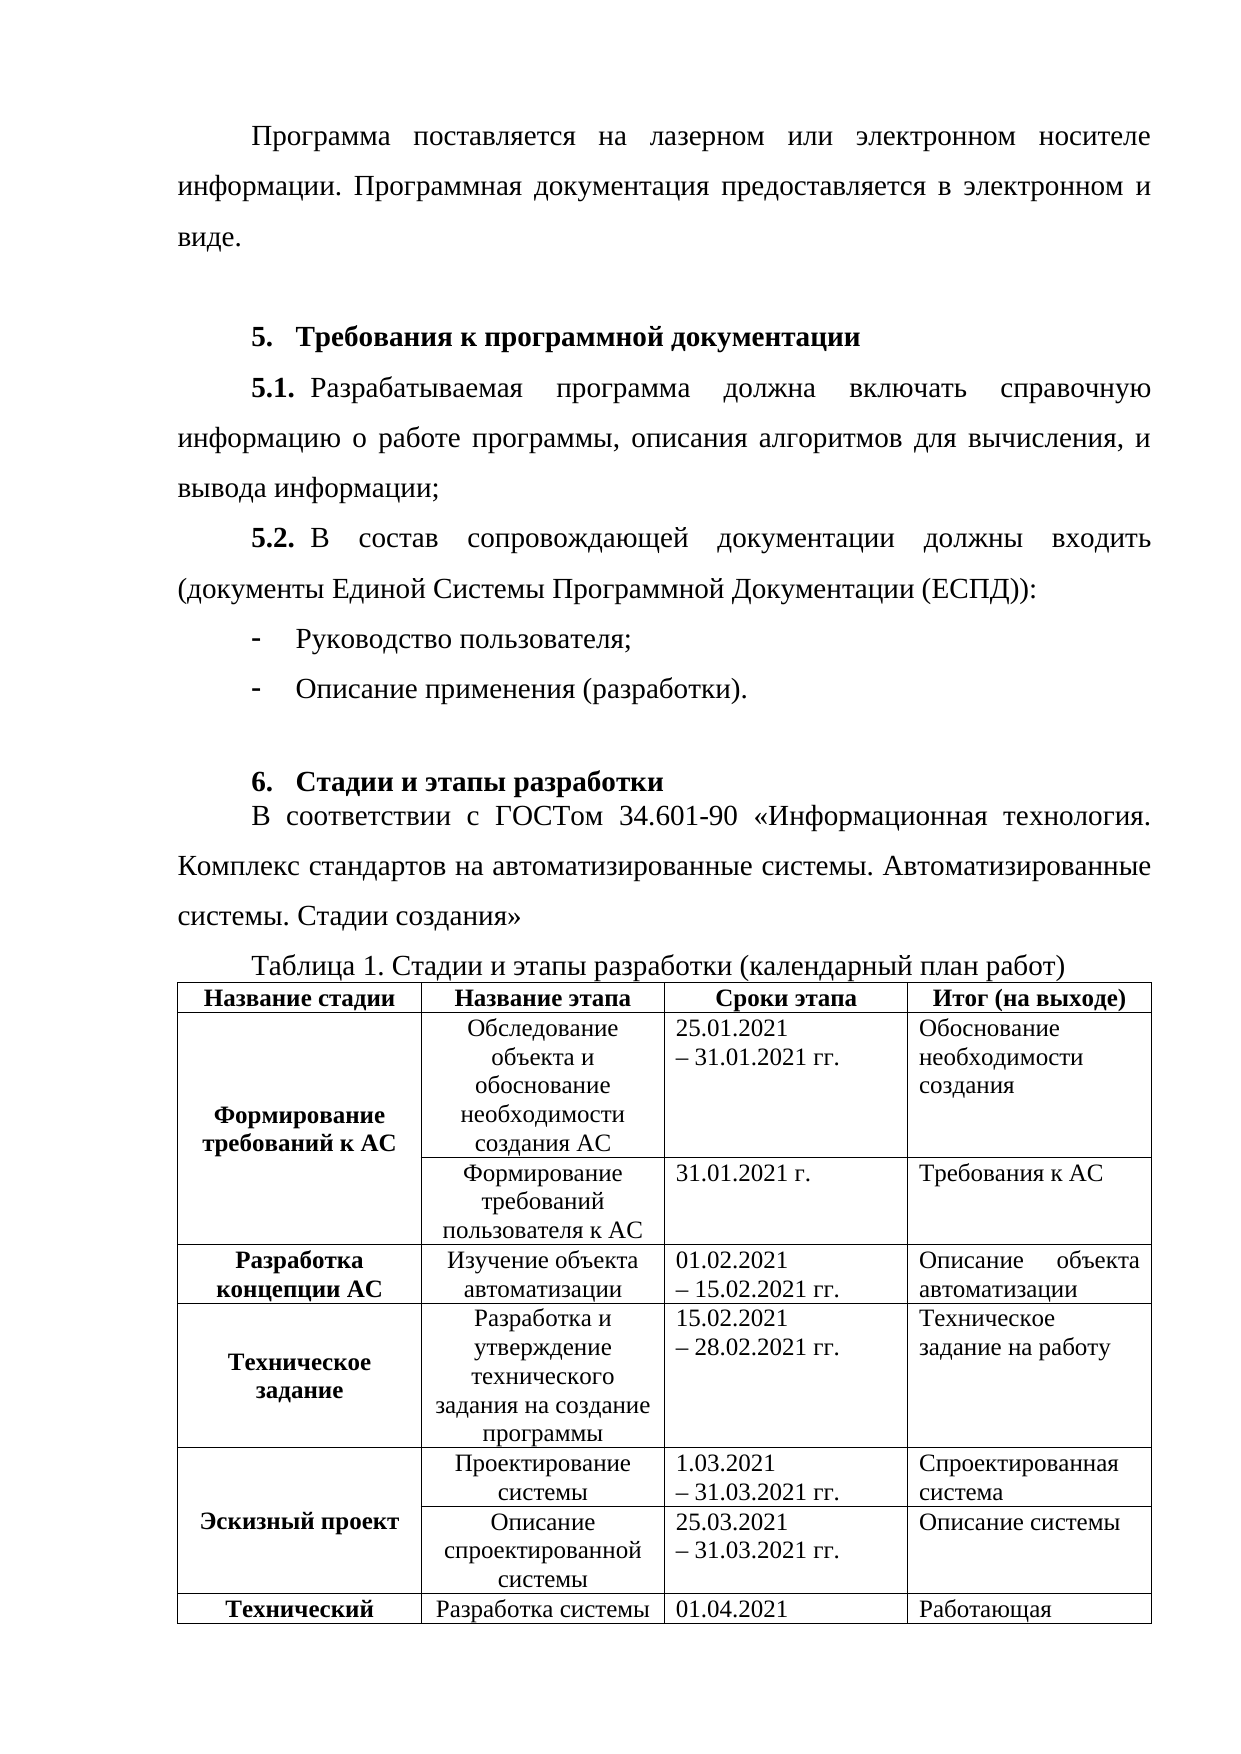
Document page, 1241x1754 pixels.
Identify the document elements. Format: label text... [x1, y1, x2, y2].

list Разрабатываемая программа должна включать справочную информацию о работе программы, описания алгоритмов для вычисления, и вывода информации; [177, 370, 1152, 504]
table_cell Формирование требований пользователя к АС [422, 1158, 664, 1244]
table_cell Описание объекта автоматизации [908, 1245, 1151, 1302]
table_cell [665, 1594, 907, 1623]
table_cell 01.02.2021 – 15.02.2021 гг. [665, 1245, 907, 1302]
table_cell Техническое задание [178, 1304, 421, 1447]
table_cell Формирование требований к АС [178, 1013, 421, 1244]
table_cell Разработка концепции АС [178, 1245, 421, 1302]
table_header Название этапа [422, 983, 664, 1012]
table_cell 25.03.2021 – 31.03.2021 гг. [665, 1507, 907, 1593]
list В состав сопровождающей документации должны входить (документы Единой Системы Программной Документации (ЕСПД)): [177, 521, 1152, 604]
table_cell 1.03.2021 – 31.03.2021 гг. [665, 1448, 907, 1506]
table_cell Обследование объекта и обоснование необходимости создания АС [422, 1013, 664, 1157]
table_cell 31.01.2021 г. [665, 1158, 907, 1244]
table_cell Эскизный проект [178, 1448, 421, 1593]
list Требования к программной документации [177, 319, 1152, 353]
table_cell Проектирование системы [422, 1448, 664, 1506]
text Программа поставляется на лазерном или электронном носителе информации. Программная документация предоставляется в электронном и виде. [177, 118, 1152, 252]
list Стадии и этапы разработки [177, 764, 1152, 798]
table_cell Требования к АС [908, 1158, 1151, 1244]
table_header Итог (на выходе) [908, 983, 1151, 1012]
table_cell Техническое задание на работу [908, 1304, 1151, 1447]
table_cell Разработка системы [422, 1594, 664, 1623]
table_cell Описание спроектированной системы [422, 1507, 664, 1593]
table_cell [908, 1594, 1151, 1623]
table_cell Изучение объекта автоматизации [422, 1245, 664, 1302]
table_cell Разработка и утверждение технического задания на создание программы [422, 1304, 664, 1447]
list Руководство пользователя; [177, 621, 1152, 655]
table_cell Технический проект [178, 1594, 421, 1623]
table_header Название стадии [178, 983, 421, 1012]
list Описание применения (разработки). [177, 672, 1152, 705]
table_cell 15.02.2021 – 28.02.2021 гг. [665, 1304, 907, 1447]
table_cell Описание системы [908, 1507, 1151, 1593]
table_cell 25.01.2021 – 31.01.2021 гг. [665, 1013, 907, 1157]
list Таблица 1. Стадии и этапы разработки (календарный план работ) [251, 948, 1152, 982]
table_cell Спроектированная система [908, 1448, 1151, 1506]
text В соответствии с ГОСТом 34.601-90 «Информационная технология. Комплекс стандартов на автоматизированные системы. Автоматизированные системы. Стадии создания» [177, 798, 1152, 932]
table_header Сроки этапа [665, 983, 907, 1012]
table_cell Обоснование необходимости создания [908, 1013, 1151, 1157]
